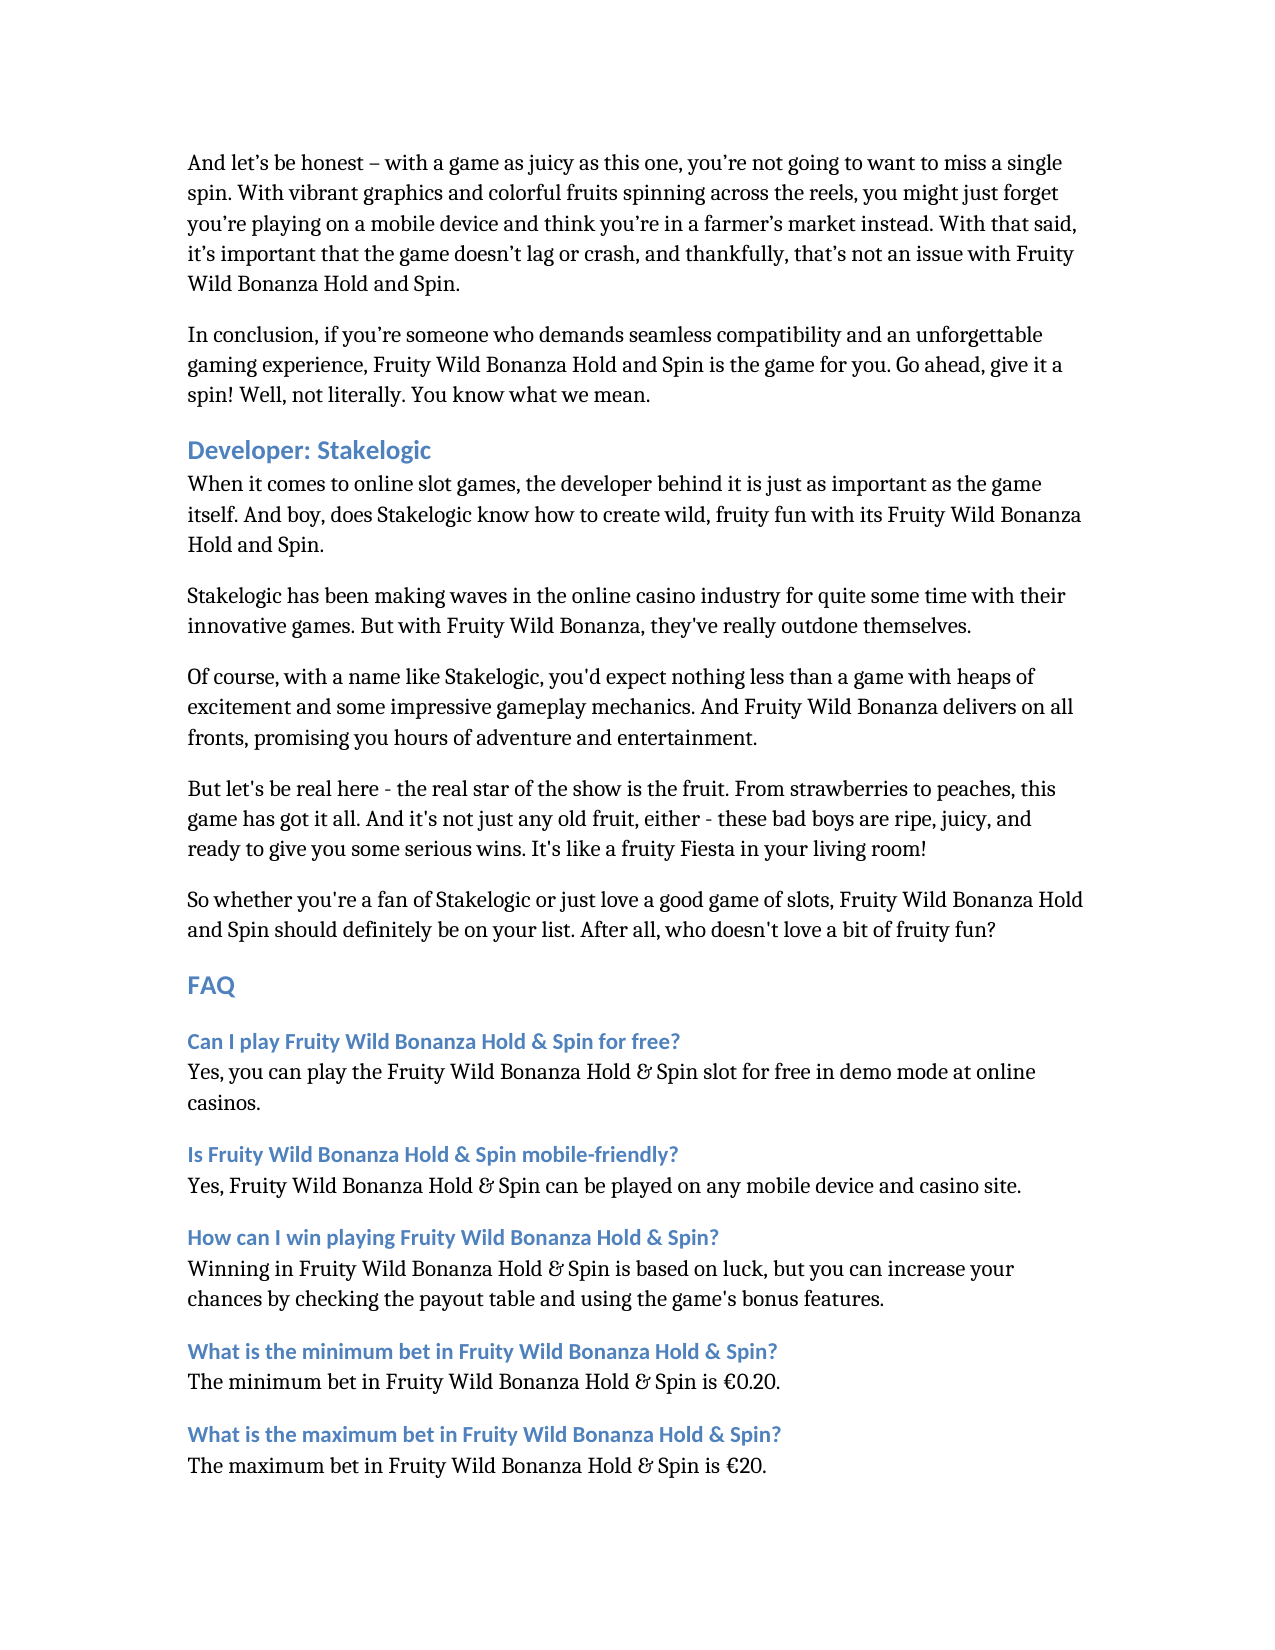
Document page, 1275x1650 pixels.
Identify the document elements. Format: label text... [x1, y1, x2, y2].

text Of course, with a name like Stakelogic, you'd expect nothing less than a game with heaps of excitement and some impressive gameplay mechanics. And Fruity Wild Bonanza delivers on all fronts, promising you hours of adventure and entertainment. [187, 664, 1087, 751]
subtitle Developer: Stakelogic [187, 433, 1087, 466]
text And let’s be honest – with a game as juicy as this one, you’re not going to want to miss a single spin. With vibrant graphics and colorful fruits spinning across the reels, you might just forget you’re playing on a mobile device and think you’re in a farmer’s market instead. With that said, it’s important that the game doesn’t lag or crash, and thankfully, that’s not an issue with Fruity Wild Bonanza Hold and Spin. [187, 150, 1087, 297]
subtitle What is the minimum bet in Fruity Wild Bonanza Hold & Spin? [187, 1337, 1087, 1365]
subtitle What is the maximum bet in Fruity Wild Bonanza Hold & Spin? [187, 1420, 1087, 1448]
text In conclusion, if you’re someone who demands seamless compatibility and an unforgettable gaming experience, Fruity Wild Bonanza Hold and Spin is the game for you. Go ahead, give it a spin! Well, not literally. You know what we mean. [187, 322, 1087, 409]
text The maximum bet in Fruity Wild Bonanza Hold & Spin is €20. [187, 1452, 1087, 1479]
text Yes, Fruity Wild Bonanza Hold & Spin can be played on any mobile device and casino site. [187, 1172, 1087, 1199]
subtitle Can I play Fruity Wild Bonanza Hold & Spin for free? [187, 1027, 1087, 1055]
text When it comes to online slot games, the developer behind it is just as important as the game itself. And boy, does Stakelogic know how to create wild, fruity fun with its Fruity Wild Bonanza Hold and Spin. [187, 471, 1087, 558]
text Yes, you can play the Fruity Wild Bonanza Hold & Spin slot for free in demo mode at online casinos. [187, 1059, 1087, 1116]
text Winning in Fruity Wild Bonanza Hold & Spin is based on luck, but you can increase your chances by checking the payout table and using the game's bonus features. [187, 1256, 1087, 1312]
subtitle FAQ [187, 968, 1087, 1001]
text The minimum bet in Fruity Wild Bonanza Hold & Spin is €0.20. [187, 1369, 1087, 1396]
text So whether you're a fan of Stakelogic or just love a good game of slots, Fruity Wild Bonanza Hold and Spin should definitely be on your list. After all, who doesn't love a bit of fruity fun? [187, 887, 1087, 943]
subtitle How can I win playing Fruity Wild Bonanza Hold & Spin? [187, 1223, 1087, 1252]
subtitle Is Fruity Wild Bonanza Hold & Spin mobile-friendly? [187, 1140, 1087, 1168]
text Stakelogic has been making waves in the online casino industry for quite some time with their innovative games. But with Fruity Wild Bonanza, they've really outdone themselves. [187, 583, 1087, 639]
text But let's be real here - the real star of the show is the fruit. From strawberries to peaches, this game has got it all. And it's not just any old fruit, either - these bad boys are ripe, juicy, and ready to give you some serious wins. It's like a fruity Fiesta in your living room! [187, 775, 1087, 862]
